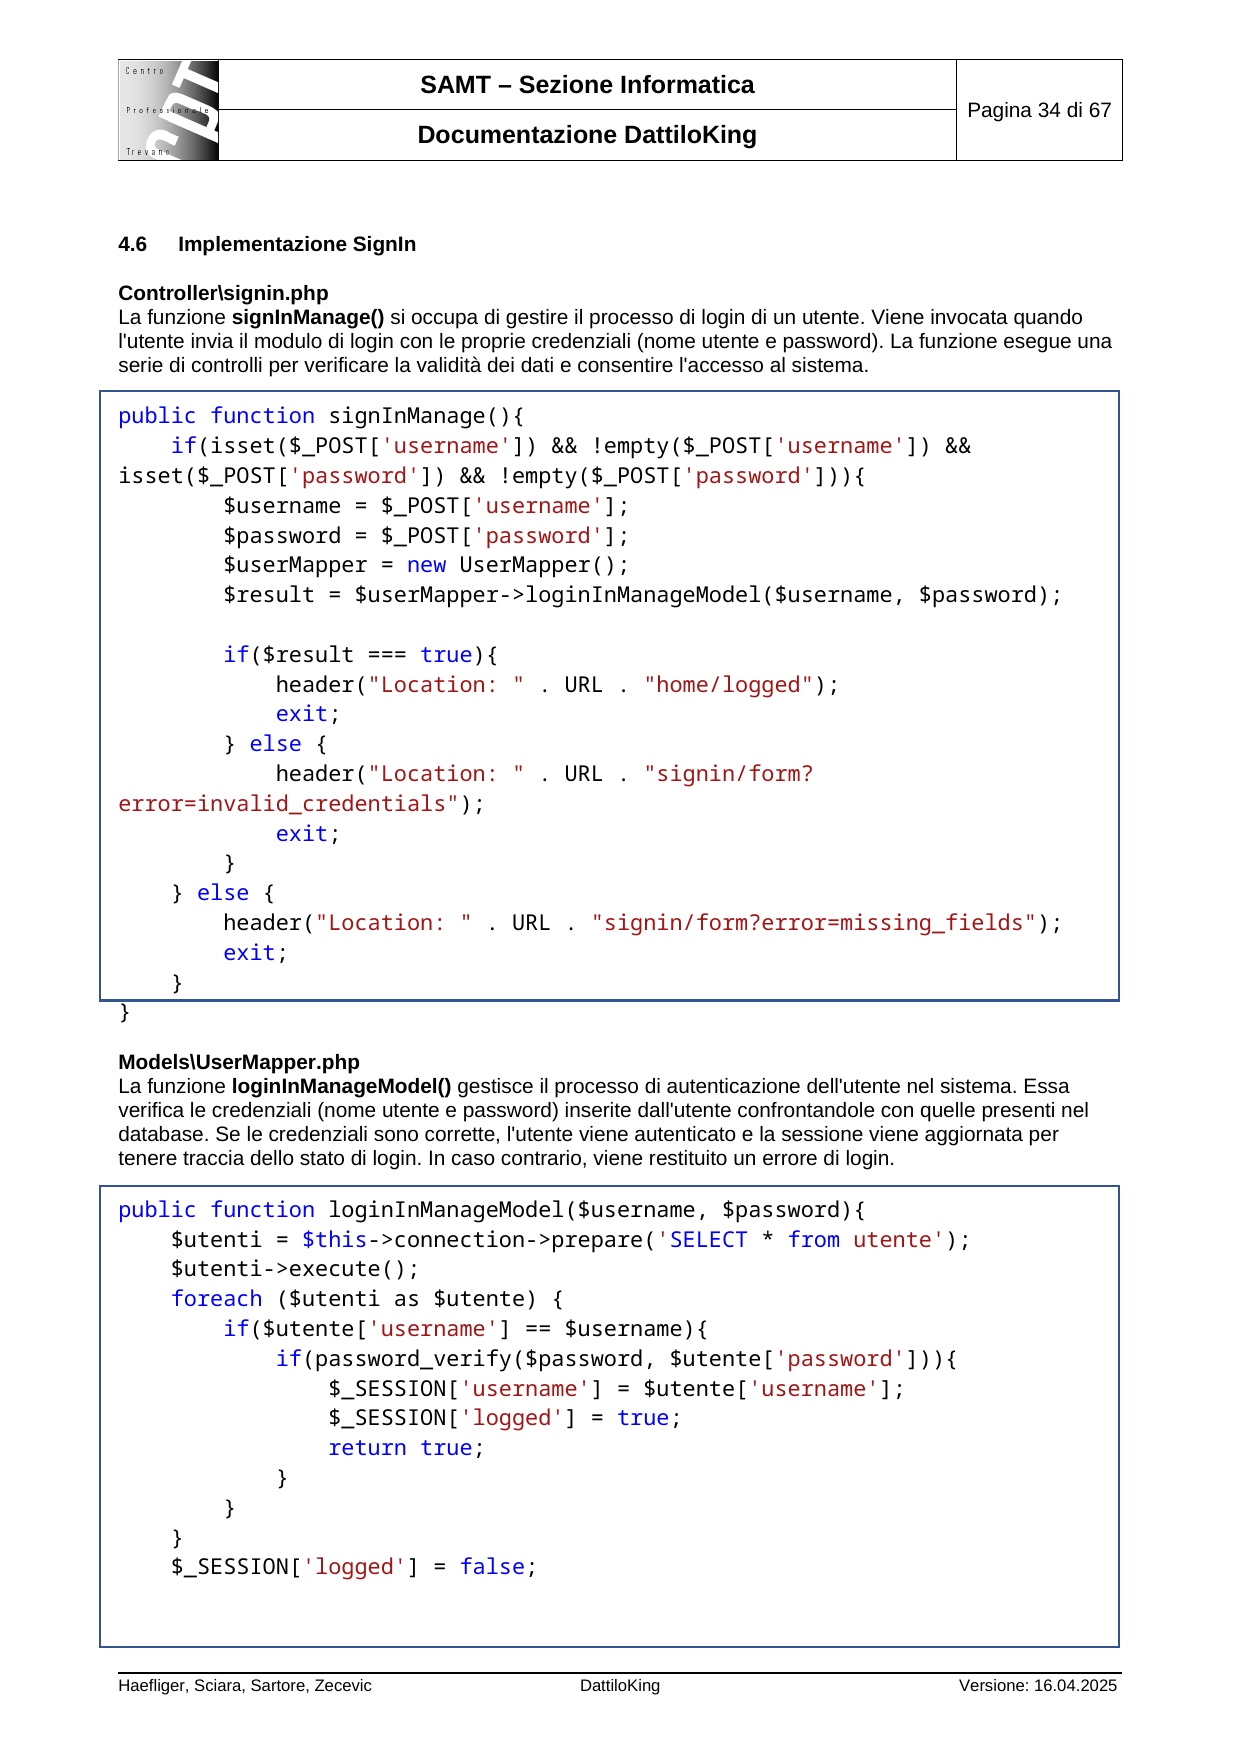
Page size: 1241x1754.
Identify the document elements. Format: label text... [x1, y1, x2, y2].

text } else { [118, 877, 1118, 907]
text if($utente['username'] == $username){ [118, 1313, 1118, 1343]
text $utenti = $this->connection->prepare('SELECT * from utente'); [118, 1224, 1118, 1253]
text } [118, 967, 1118, 996]
text $_SESSION['logged'] = false; [118, 1551, 1118, 1581]
text exit; [118, 818, 1118, 847]
text } [118, 1492, 1118, 1522]
text $utenti->execute(); [118, 1253, 1118, 1283]
text $result = $userMapper->loginInManageModel($username, $password); [118, 579, 1118, 609]
text return true; [118, 1432, 1118, 1462]
text } [118, 996, 1122, 1026]
text } [118, 847, 1118, 877]
text $username = $_POST['username']; [118, 490, 1118, 520]
picture [118, 60, 219, 160]
text header("Location: " . URL . "signin/form?error=missing_fields"); [118, 907, 1118, 937]
text public function signInManage(){ [118, 401, 1118, 430]
text Controller\signin.php [118, 281, 1122, 305]
text public function loginInManageModel($username, $password){ [118, 1194, 1118, 1224]
text La funzione loginInManageModel() gestisce il processo di autenticazione dell'utente nel sistema. Essa verifica le credenziali (nome utente e password) inserite dall'utente confrontandole con quelle presenti nel database. Se le credenziali sono corrette, l'utente viene autenticato e la sessione viene aggiornata per tenere traccia dello stato di login. In caso contrario, viene restituito un errore di login. [118, 1074, 1122, 1170]
text } else { [118, 728, 1118, 758]
text } [118, 1462, 1118, 1492]
text header("Location: " . URL . "signin/form?error=invalid_credentials"); [118, 758, 1118, 818]
text Models\UserMapper.php [118, 1050, 1122, 1074]
text La funzione signInManage() si occupa di gestire il processo di login di un utente. Viene invocata quando l'utente invia il modulo di login con le proprie credenziali (nome utente e password). La funzione esegue una serie di controlli per verificare la validità dei dati e consentire l'accesso al sistema. [118, 305, 1122, 377]
text $password = $_POST['password']; [118, 520, 1118, 549]
text if(isset($_POST['username']) && !empty($_POST['username']) && isset($_POST['password']) && !empty($_POST['password'])){ [118, 430, 1118, 490]
text exit; [118, 698, 1118, 728]
text $userMapper = new UserMapper(); [118, 549, 1118, 579]
text header("Location: " . URL . "home/logged"); [118, 669, 1118, 698]
text } [118, 1522, 1118, 1551]
text exit; [118, 937, 1118, 967]
text $_SESSION['logged'] = true; [118, 1402, 1118, 1432]
text if($result === true){ [118, 639, 1118, 669]
text if(password_verify($password, $utente['password'])){ [118, 1343, 1118, 1373]
text foreach ($utenti as $utente) { [118, 1283, 1118, 1313]
subtitle Implementazione SignIn [118, 232, 1122, 256]
text $_SESSION['username'] = $utente['username']; [118, 1373, 1118, 1402]
